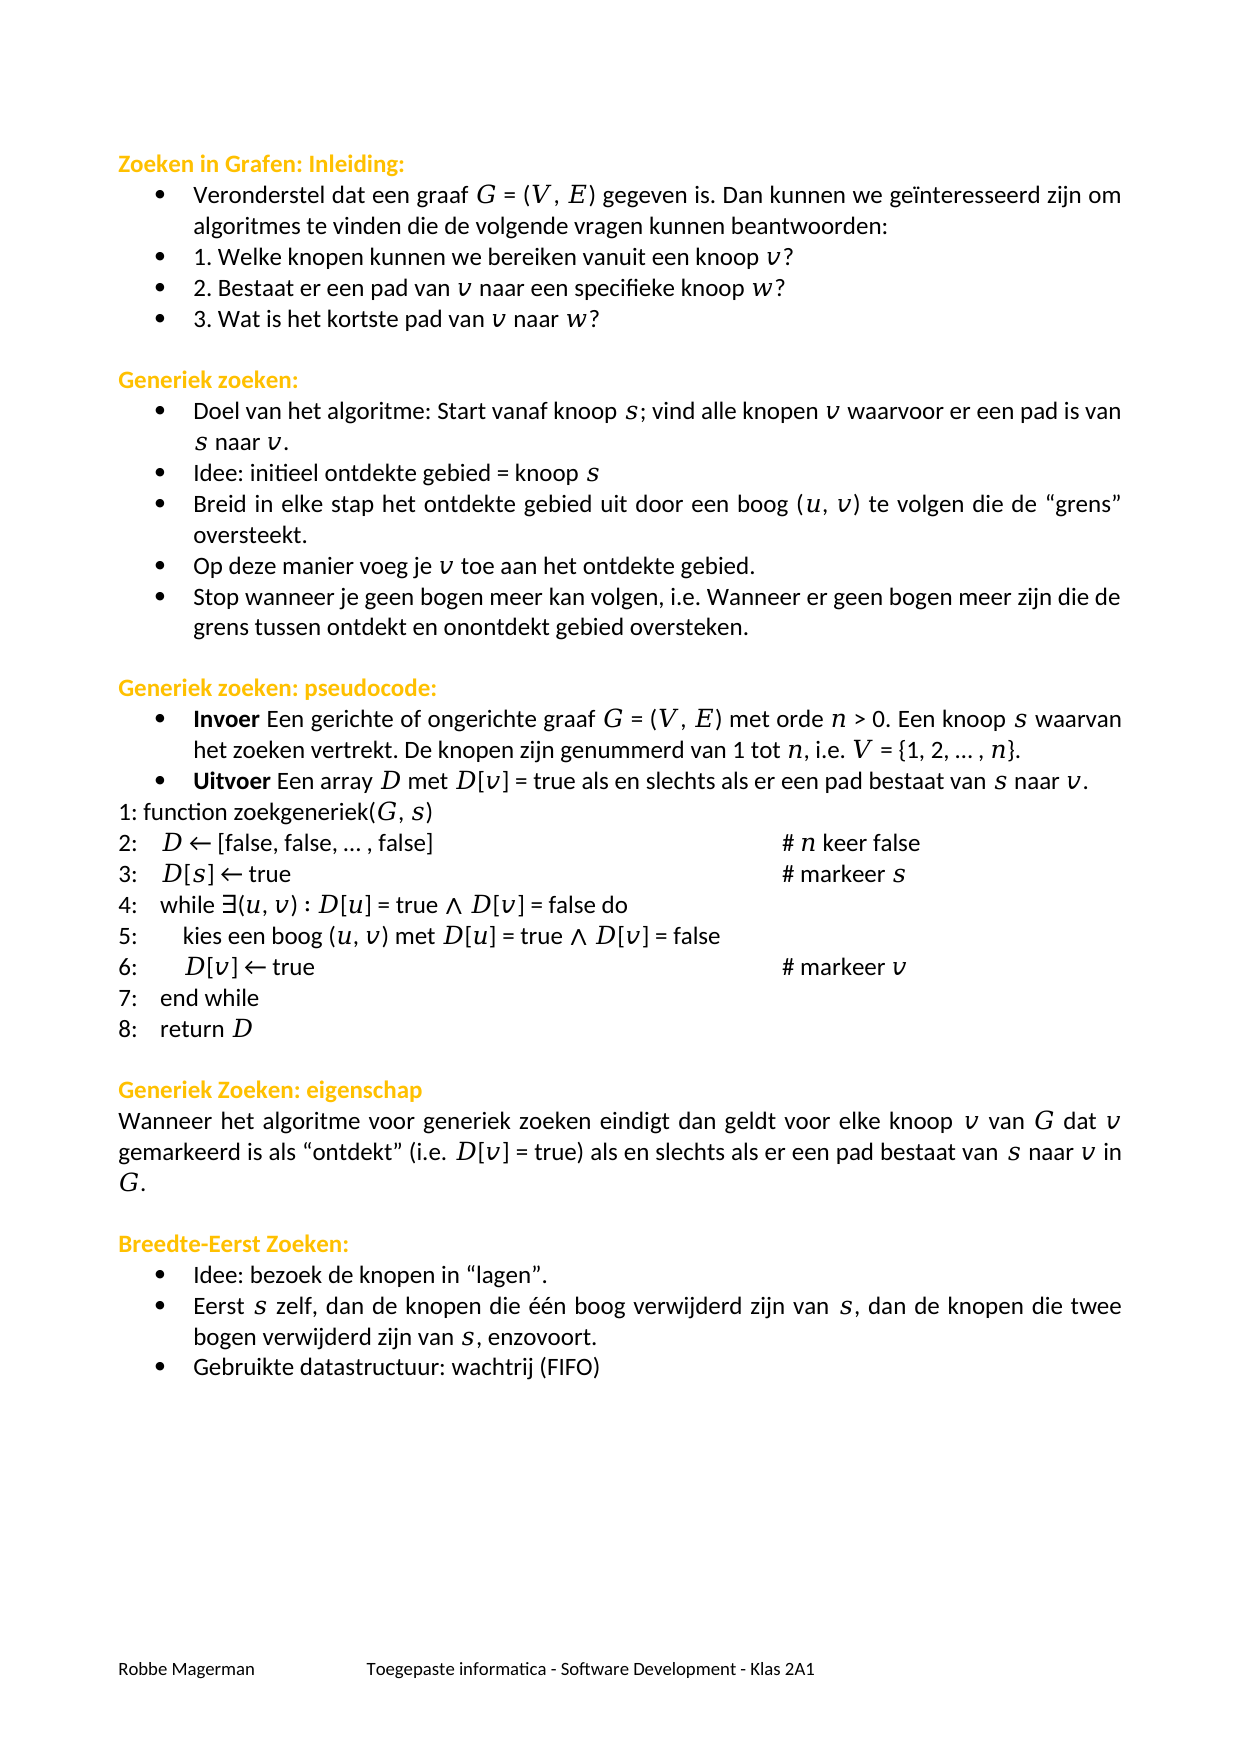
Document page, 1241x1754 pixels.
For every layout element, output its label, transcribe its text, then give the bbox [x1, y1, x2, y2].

text Wanneer het algoritme voor generiek zoeken eindigt dan geldt voor elke knoop 𝑣 van 𝐺 dat 𝑣 gemarkeerd is als “ontdekt” (i.e. 𝐷[𝑣] = true) als en slechts als er een pad bestaat van 𝑠 naar 𝑣 in 𝐺. [118, 1105, 1122, 1198]
text Breedte-Eerst Zoeken: [118, 1228, 1122, 1259]
list Invoer Een gerichte of ongerichte graaf 𝐺 = (𝑉, 𝐸) met orde 𝑛 > 0. Een knoop 𝑠 waarvan het zoeken vertrekt. De knopen zijn genummerd van 1 tot 𝑛, i.e. 𝑉 = {1, 2, … , 𝑛}. [156, 703, 1122, 765]
text 7: end while [118, 982, 1122, 1013]
text 6: 𝐷[𝑣] ← true # markeer 𝑣 [118, 951, 1122, 982]
text 5: kies een boog (𝑢, 𝑣) met 𝐷[𝑢] = true ∧ 𝐷[𝑣] = false [118, 920, 1122, 951]
text Generiek zoeken: pseudocode: [118, 672, 1122, 703]
list Gebruikte datastructuur: wachtrij (FIFO) [156, 1351, 1122, 1382]
list 2. Bestaat er een pad van 𝑣 naar een specifieke knoop 𝑤? [156, 272, 1122, 303]
text 2: 𝐷 ← [false, false, … , false] # 𝑛 keer false [118, 827, 1122, 858]
list Op deze manier voeg je 𝑣 toe aan het ontdekte gebied. [156, 549, 1122, 581]
list Breid in elke stap het ontdekte gebied uit door een boog (𝑢, 𝑣) te volgen die de “grens” oversteekt. [156, 488, 1122, 549]
text Zoeken in Grafen: Inleiding: [118, 149, 1122, 179]
list 1. Welke knopen kunnen we bereiken vanuit een knoop 𝑣? [156, 241, 1122, 272]
text 3: 𝐷[𝑠] ← true # markeer 𝑠 [118, 858, 1122, 889]
list 3. Wat is het kortste pad van 𝑣 naar 𝑤? [156, 303, 1122, 334]
list Eerst 𝑠 zelf, dan de knopen die één boog verwijderd zijn van 𝑠, dan de knopen die twee bogen verwijderd zijn van 𝑠, enzovoort. [156, 1289, 1122, 1351]
list Idee: initieel ontdekte gebied = knoop 𝑠 [156, 457, 1122, 488]
list Veronderstel dat een graaf 𝐺 = (𝑉, 𝐸) gegeven is. Dan kunnen we geïnteresseerd zijn om algoritmes te vinden die de volgende vragen kunnen beantwoorden: [156, 179, 1122, 241]
list Doel van het algoritme: Start vanaf knoop 𝑠; vind alle knopen 𝑣 waarvoor er een pad is van 𝑠 naar 𝑣. [156, 395, 1122, 457]
list Stop wanneer je geen bogen meer kan volgen, i.e. Wanneer er geen bogen meer zijn die de grens tussen ontdekt en onontdekt gebied oversteken. [156, 581, 1122, 642]
list Idee: bezoek de knopen in “lagen”. [156, 1259, 1122, 1289]
text Generiek zoeken: [118, 364, 1122, 395]
text 4: while ∃(𝑢, 𝑣) ∶ 𝐷[𝑢] = true ∧ 𝐷[𝑣] = false do [118, 889, 1122, 920]
text 8: return 𝐷 [118, 1013, 1122, 1044]
text 1: function zoekgeneriek(𝐺, 𝑠) [118, 796, 1122, 827]
text Generiek Zoeken: eigenschap [118, 1074, 1122, 1105]
list Uitvoer Een array 𝐷 met 𝐷[𝑣] = true als en slechts als er een pad bestaat van 𝑠 naar 𝑣. [156, 765, 1122, 796]
